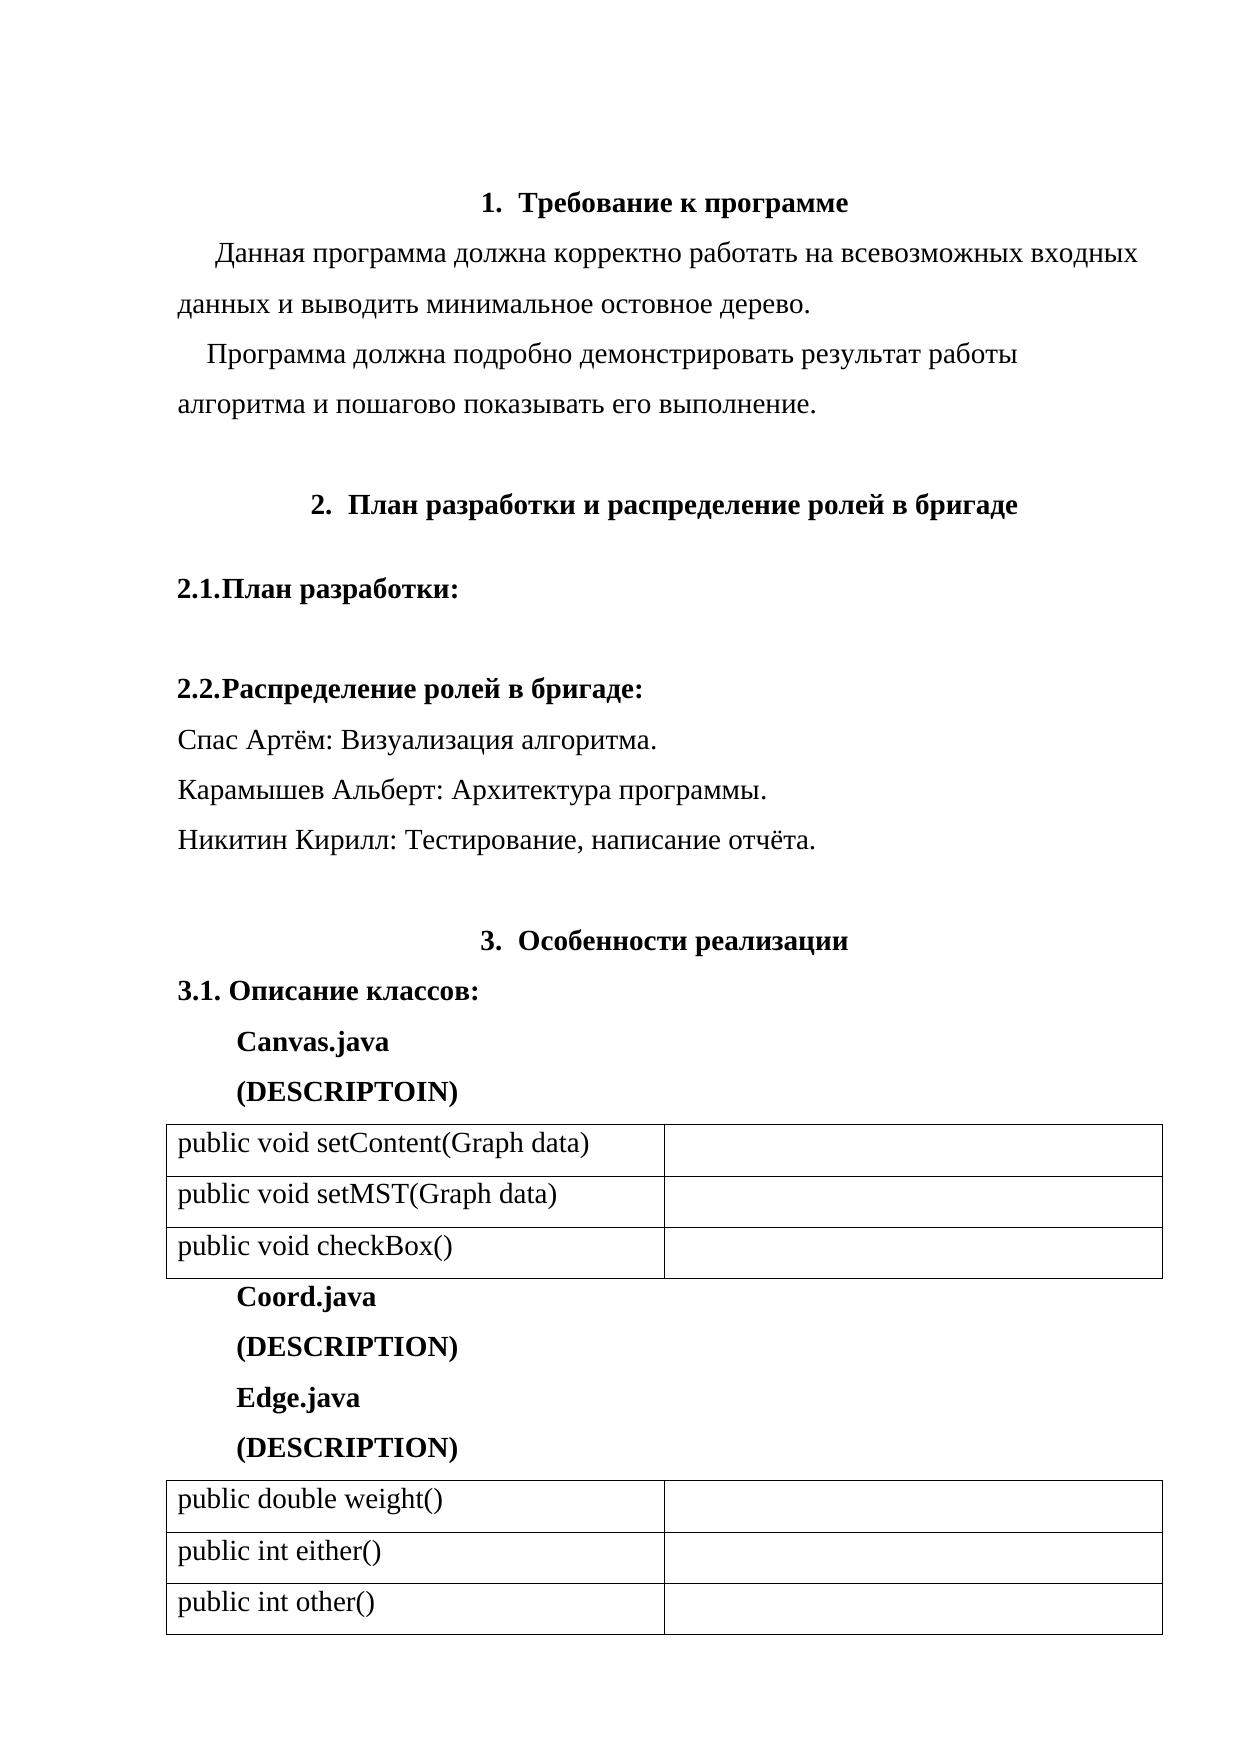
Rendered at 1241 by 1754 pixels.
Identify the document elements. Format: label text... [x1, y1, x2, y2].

table_cell public int either() [167, 1533, 664, 1583]
table_cell public void setMST(Graph data) [167, 1177, 664, 1227]
text Программа должна подробно демонстрировать результат работы алгоритма и пошагово показывать его выполнение. [177, 336, 1152, 420]
table_cell [665, 1584, 1162, 1634]
list План разработки и распределение ролей в бригаде [177, 487, 1152, 521]
text (DESCRIPTION) [177, 1430, 1152, 1464]
list План разработки: [177, 571, 1152, 604]
table_header [665, 1481, 1162, 1532]
text Coord.java [177, 1279, 1152, 1313]
text (DESCRIPTION) [177, 1329, 1152, 1363]
table_cell [665, 1228, 1162, 1278]
table_header public double weight() [167, 1481, 664, 1532]
text Canvas.java [177, 1024, 1152, 1057]
list Распределение ролей в бригаде: [177, 672, 1152, 705]
table_cell [665, 1177, 1162, 1227]
text Спас Артём: Визуализация алгоритма. [177, 722, 1152, 755]
list Требование к программе [177, 185, 1152, 219]
text Никитин Кирилл: Тестирование, написание отчёта. [177, 822, 1152, 856]
text Данная программа должна корректно работать на всевозможных входных данных и выводить минимальное остовное дерево. [177, 236, 1152, 319]
text 3.1. Описание классов: [177, 973, 1152, 1007]
text Edge.java [177, 1380, 1152, 1413]
table_cell public int other() [167, 1584, 664, 1634]
table_header [665, 1125, 1162, 1176]
list Особенности реализации [177, 923, 1152, 957]
table_cell [665, 1533, 1162, 1583]
text Карамышев Альберт: Архитектура программы. [177, 772, 1152, 806]
table_header public void setContent(Graph data) [167, 1125, 664, 1176]
text (DESCRIPTOIN) [177, 1074, 1152, 1108]
table_cell public void checkBox() [167, 1228, 664, 1278]
